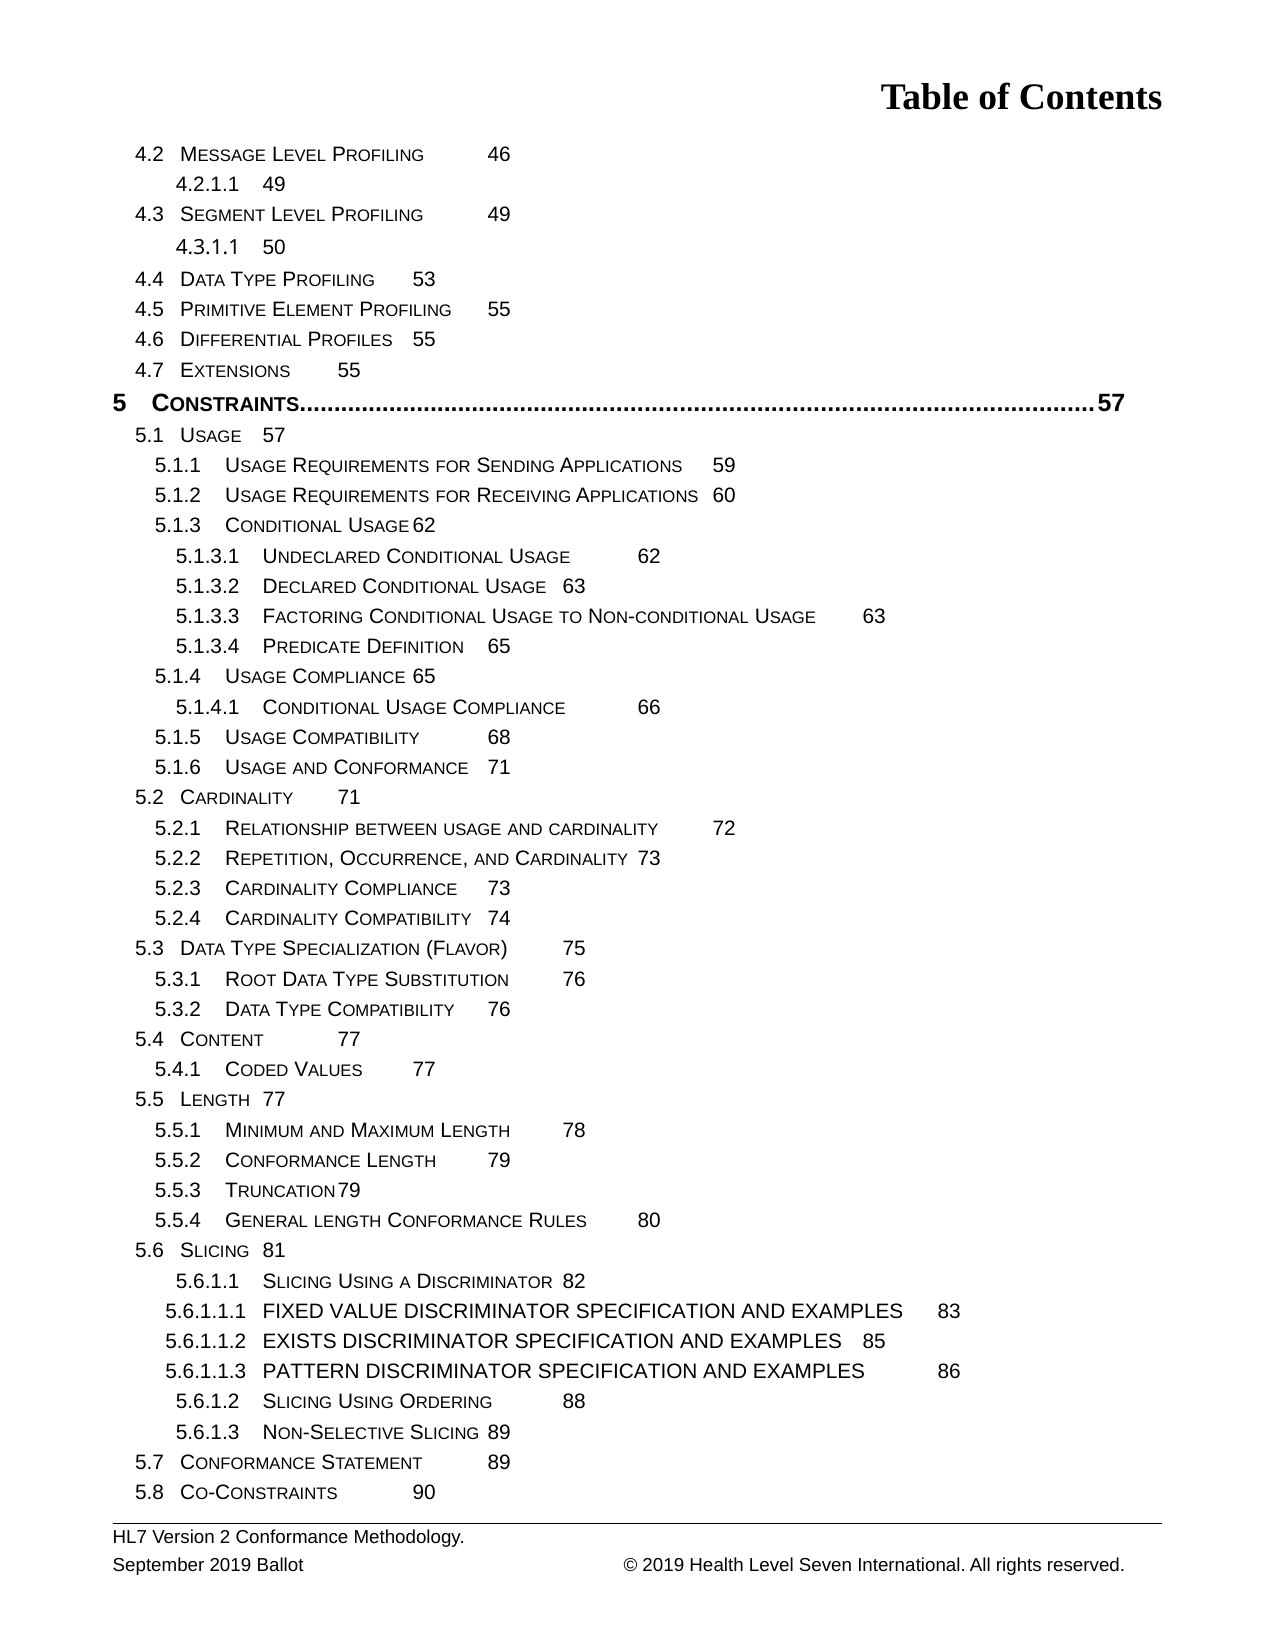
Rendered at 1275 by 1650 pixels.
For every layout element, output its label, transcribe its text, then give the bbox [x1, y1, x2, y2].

text 5.2.4 Cardinality Compatibility 74 [154, 906, 1162, 930]
text 5.5.3 Truncation 79 [154, 1178, 1162, 1202]
text 5.8 Co-Constraints 90 [135, 1480, 1162, 1504]
text 5.2.1 Relationship between usage and cardinality 72 [154, 815, 1162, 839]
text 5.2.2 Repetition, Occurrence, and Cardinality 73 [154, 846, 1162, 869]
text 5.1.6 Usage and Conformance 71 [154, 755, 1162, 779]
text 5.1.2 Usage Requirements for Receiving Applications 60 [154, 483, 1162, 507]
text 5.6 Slicing 81 [135, 1238, 1162, 1262]
text 5.6.1.1.1 FIXED VALUE DISCRIMINATOR SPECIFICATION AND EXAMPLES 83 [165, 1299, 1162, 1323]
text 5.4 Content 77 [135, 1027, 1162, 1051]
text 5.5.2 Conformance Length 79 [154, 1148, 1162, 1172]
text 5 Constraints 57 [112, 388, 1162, 416]
text 4.7 Extensions 55 [135, 357, 1162, 381]
text 5.1.3.4 Predicate Definition 65 [176, 634, 1162, 658]
text 5.3 Data Type Specialization (Flavor) 75 [135, 936, 1162, 960]
text 5.1.3.3 Factoring Conditional Usage to Non-conditional Usage 63 [176, 604, 1162, 628]
text 4.6 Differential Profiles 55 [135, 327, 1162, 351]
text 4.2 Message Level Profiling 46 [135, 142, 1162, 166]
text 4.4 Data Type Profiling 53 [135, 267, 1162, 291]
text 4.3 Segment Level Profiling 49 [135, 202, 1162, 226]
text 5.3.2 Data Type Compatibility 76 [154, 997, 1162, 1021]
text 5.6.1.1 Slicing Using a Discriminator 82 [176, 1268, 1162, 1292]
text 4.5 Primitive Element Profiling 55 [135, 297, 1162, 321]
text 5.6.1.2 Slicing Using Ordering 88 [176, 1389, 1162, 1413]
text 5.5 Length 77 [135, 1087, 1162, 1111]
text 5.6.1.1.2 EXISTS DISCRIMINATOR SPECIFICATION AND EXAMPLES 85 [165, 1329, 1162, 1353]
text 5.1.4 Usage Compliance 65 [154, 664, 1162, 688]
text 5.6.1.3 Non-Selective Slicing 89 [176, 1419, 1162, 1443]
text 5.1.5 Usage Compatibility 68 [154, 725, 1162, 749]
text 5.1.3.1 Undeclared Conditional Usage 62 [176, 543, 1162, 567]
text 5.1.1 Usage Requirements for Sending Applications 59 [154, 453, 1162, 477]
text 4.3.1.1 50 [176, 232, 1162, 261]
text 5.4.1 Coded Values 77 [154, 1057, 1162, 1081]
text 5.3.1 Root Data Type Substitution 76 [154, 966, 1162, 990]
text 5.5.1 Minimum and Maximum Length 78 [154, 1117, 1162, 1141]
text 5.1 Usage 57 [135, 423, 1162, 447]
text 5.5.4 General length Conformance Rules 80 [154, 1208, 1162, 1232]
text 5.1.3 Conditional Usage 62 [154, 513, 1162, 537]
text 5.2 Cardinality 71 [135, 785, 1162, 809]
text 5.7 Conformance Statement 89 [135, 1450, 1162, 1474]
text 5.1.3.2 Declared Conditional Usage 63 [176, 574, 1162, 598]
text 4.2.1.1 49 [176, 172, 1162, 196]
text 5.1.4.1 Conditional Usage Compliance 66 [176, 694, 1162, 718]
text 5.2.3 Cardinality Compliance 73 [154, 876, 1162, 900]
text 5.6.1.1.3 PATTERN DISCRIMINATOR SPECIFICATION AND EXAMPLES 86 [165, 1359, 1162, 1383]
